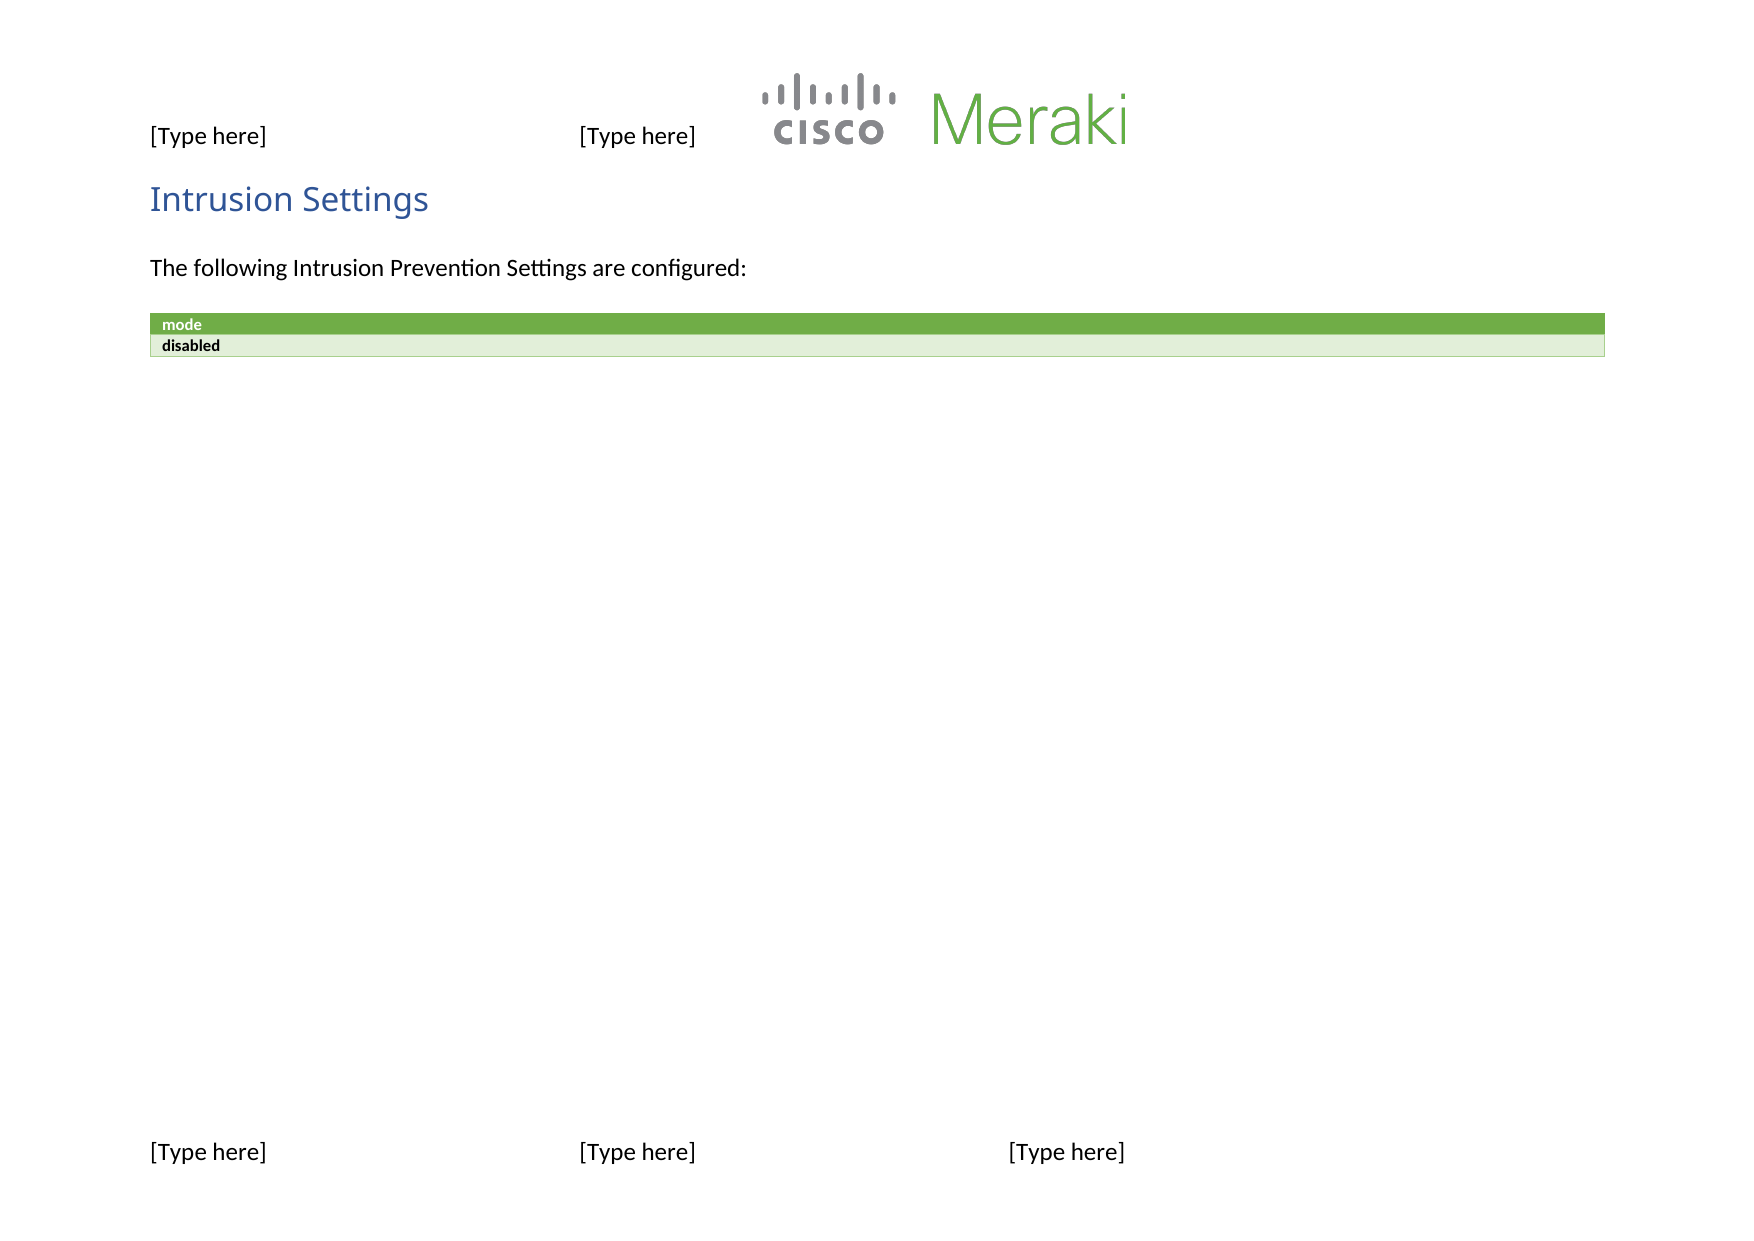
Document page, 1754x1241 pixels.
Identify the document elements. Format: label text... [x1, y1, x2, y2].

text The following Intrusion Prevention Settings are configured: [150, 221, 1604, 313]
subtitle Intrusion Settings [150, 176, 1604, 221]
table_cell disabled [151, 335, 1604, 356]
picture [762, 73, 1125, 145]
table_header mode [151, 314, 1604, 334]
